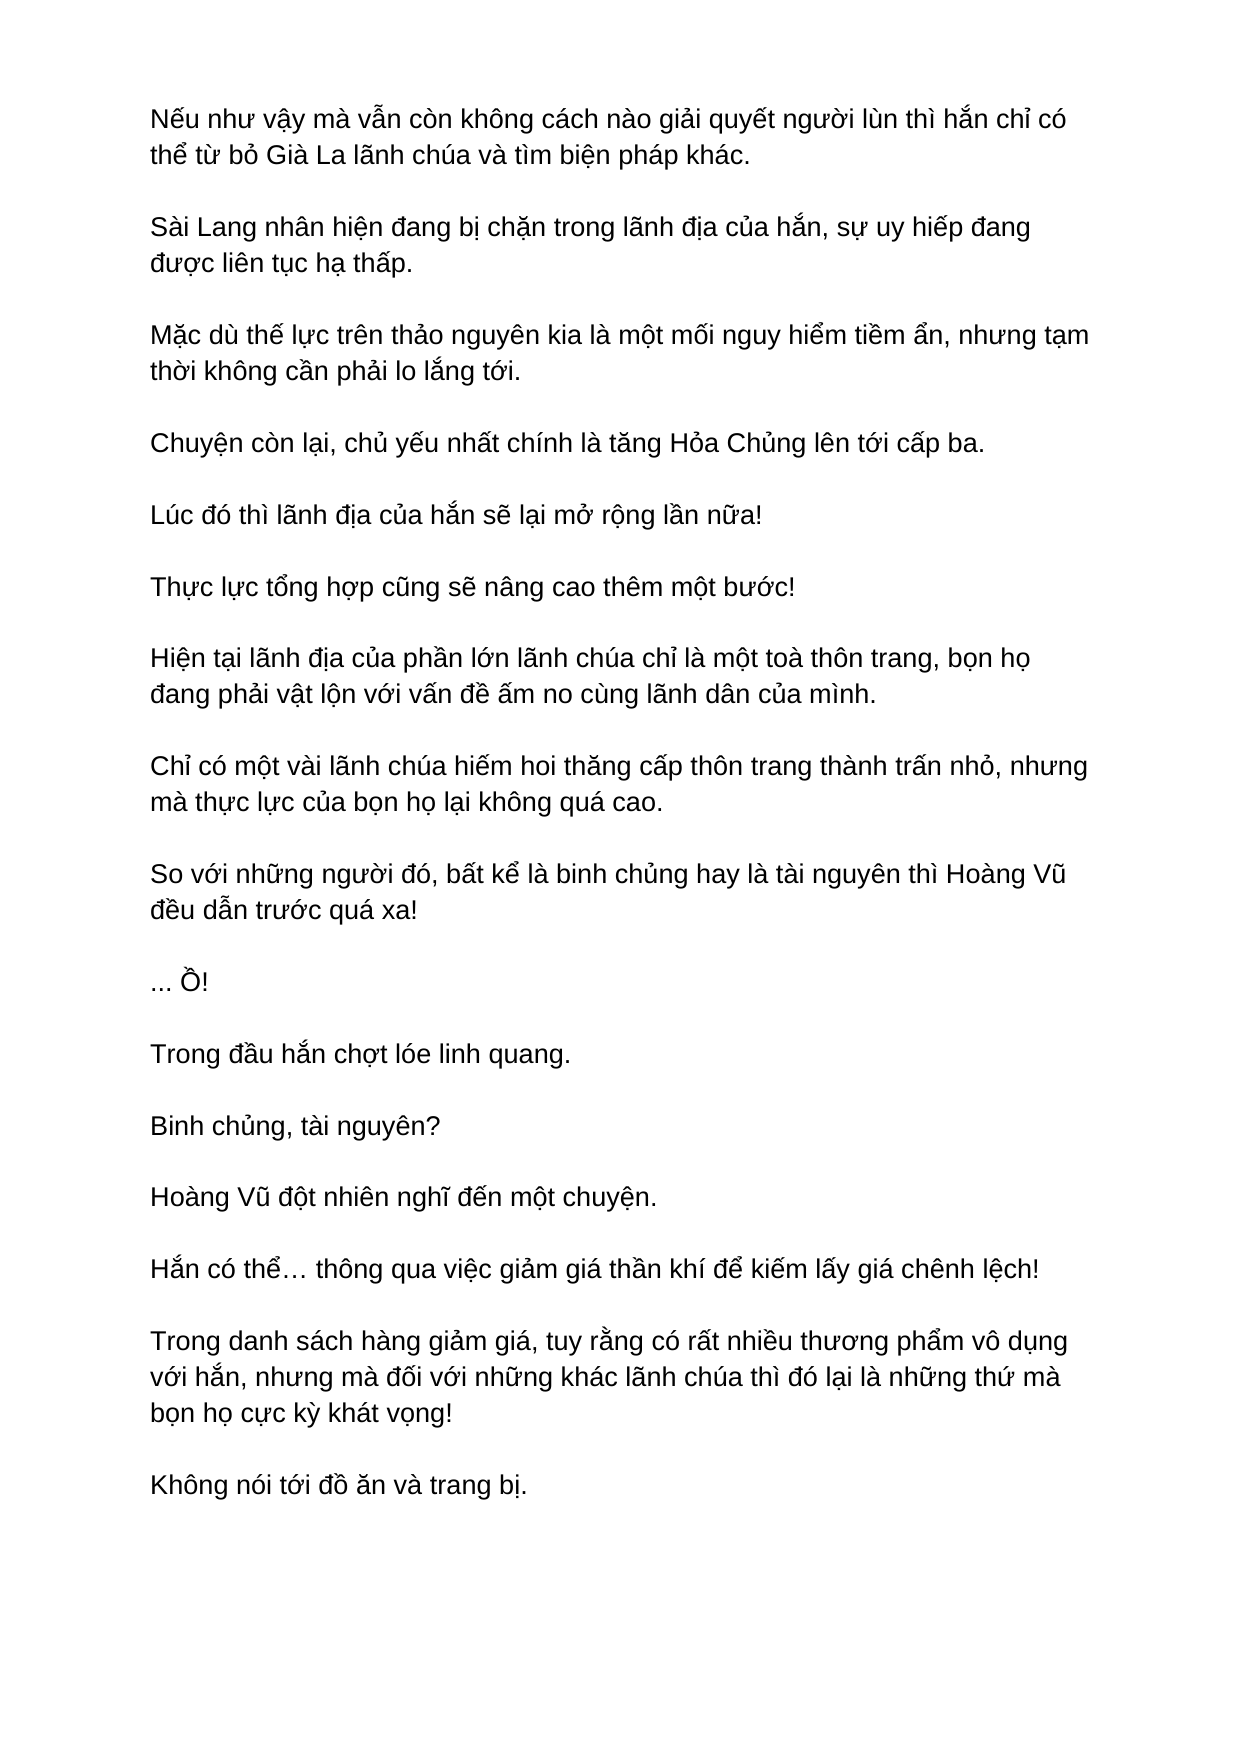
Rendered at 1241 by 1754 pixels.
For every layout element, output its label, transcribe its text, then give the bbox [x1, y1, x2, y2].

text Hắn có thể… thông qua việc giảm giá thần khí để kiếm lấy giá chênh lệch! [150, 1253, 1090, 1284]
text Hoàng Vũ đột nhiên nghĩ đến một chuyện. [150, 1181, 1090, 1213]
text Nếu như vậy mà vẫn còn không cách nào giải quyết người lùn thì hắn chỉ có thể từ bỏ Già La lãnh chúa và tìm biện pháp khác. [150, 103, 1090, 171]
text So với những người đó, bất kể là binh chủng hay là tài nguyên thì Hoàng Vũ đều dẫn trước quá xa! [150, 858, 1090, 925]
text Thực lực tổng hợp cũng sẽ nâng cao thêm một bước! [150, 571, 1090, 602]
text Binh chủng, tài nguyên? [150, 1109, 1090, 1141]
text ... Ồ! [150, 966, 1090, 997]
text Hiện tại lãnh địa của phần lớn lãnh chúa chỉ là một toà thôn trang, bọn họ đang phải vật lộn với vấn đề ấm no cùng lãnh dân của mình. [150, 642, 1090, 709]
text Chỉ có một vài lãnh chúa hiếm hoi thăng cấp thôn trang thành trấn nhỏ, nhưng mà thực lực của bọn họ lại không quá cao. [150, 750, 1090, 817]
text Chuyện còn lại, chủ yếu nhất chính là tăng Hỏa Chủng lên tới cấp ba. [150, 427, 1090, 458]
text Lúc đó thì lãnh địa của hắn sẽ lại mở rộng lần nữa! [150, 499, 1090, 530]
text Trong đầu hắn chợt lóe linh quang. [150, 1038, 1090, 1069]
text Sài Lang nhân hiện đang bị chặn trong lãnh địa của hắn, sự uy hiếp đang được liên tục hạ thấp. [150, 211, 1090, 278]
text Không nói tới đồ ăn và trang bị. [150, 1469, 1090, 1500]
text Mặc dù thế lực trên thảo nguyên kia là một mối nguy hiểm tiềm ẩn, nhưng tạm thời không cần phải lo lắng tới. [150, 319, 1090, 386]
text Trong danh sách hàng giảm giá, tuy rằng có rất nhiều thương phẩm vô dụng với hắn, nhưng mà đối với những khác lãnh chúa thì đó lại là những thứ mà bọn họ cực kỳ khát vọng! [150, 1325, 1090, 1428]
